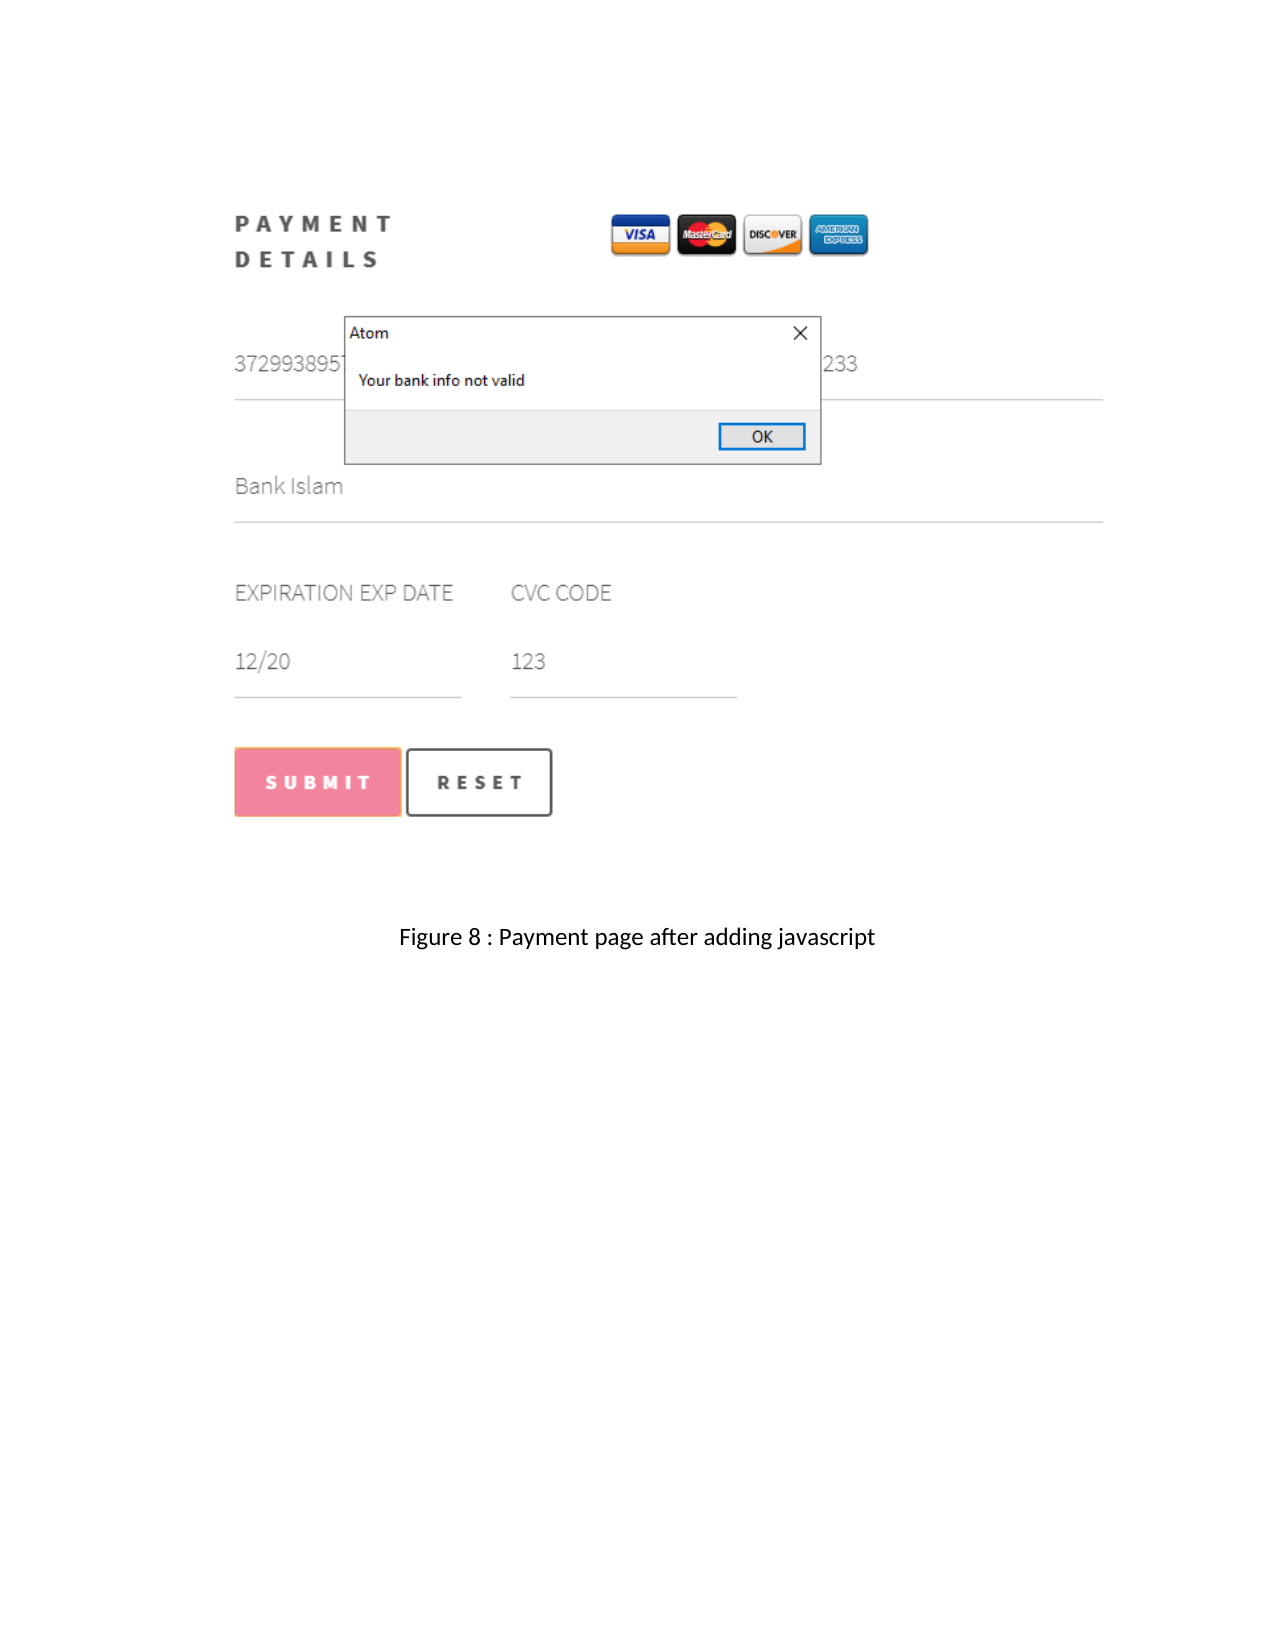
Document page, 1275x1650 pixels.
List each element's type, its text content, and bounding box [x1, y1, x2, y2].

picture [178, 162, 1104, 863]
text Figure 8 : Payment page after adding javascript [175, 921, 1100, 951]
